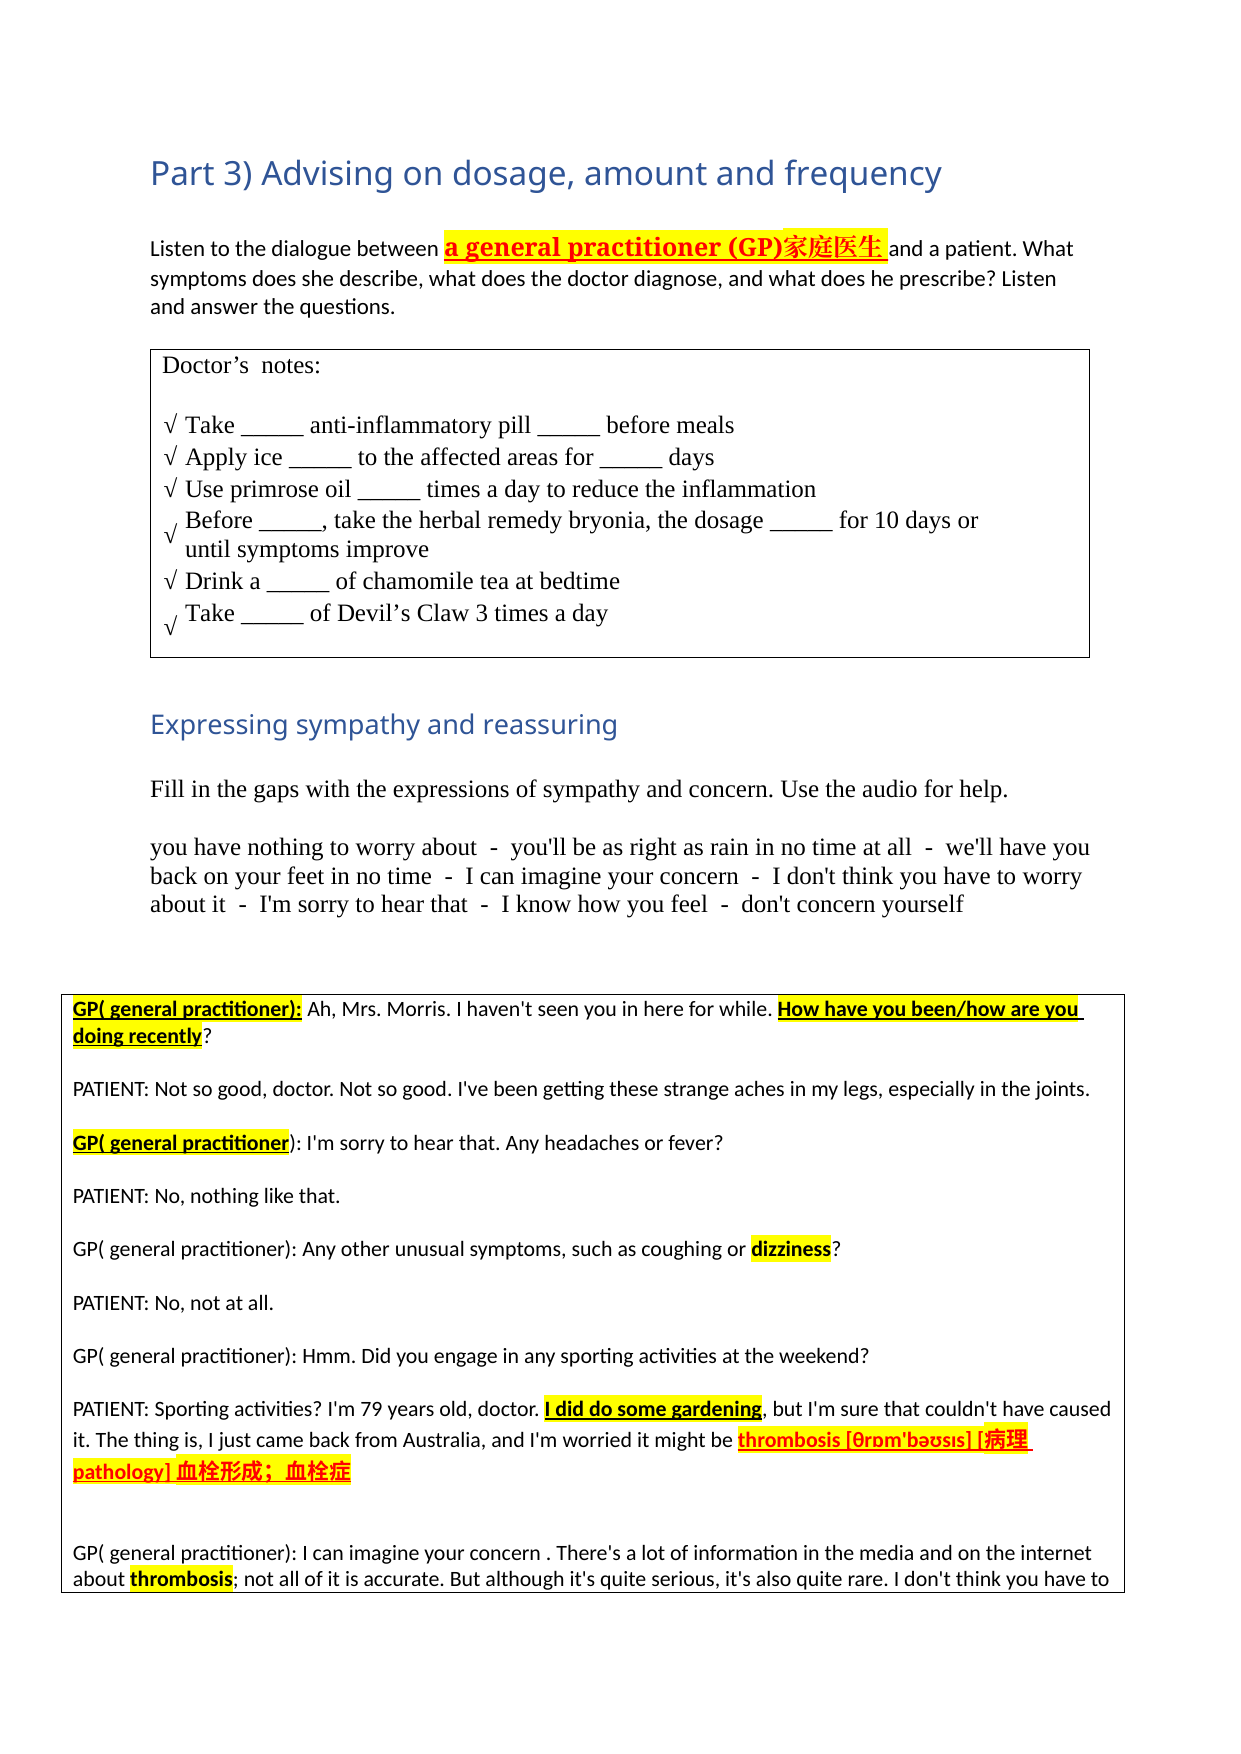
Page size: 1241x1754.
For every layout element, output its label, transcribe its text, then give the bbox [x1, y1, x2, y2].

subtitle Part 3) Advising on dosage, amount and frequency [150, 150, 1090, 195]
text you have nothing to worry about - you'll be as right as rain in no time at all - we'll have you back on your feet in no time - I can imagine your concern - I don't think you have to worry about it - I'm sorry to hear that - I know how you feel - don't concern yourself [150, 832, 1090, 918]
text Fill in the gaps with the expressions of sympathy and concern. Use the audio for help. [150, 774, 1090, 803]
subtitle Expressing sympathy and reassuring [150, 705, 1090, 742]
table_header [62, 995, 1124, 1592]
table_header Doctor’s notes: [151, 350, 1089, 657]
text Listen to the dialogue between a general practitioner (GP)家庭医生and a patient. What symptoms does she describe, what does the doctor diagnose, and what does he prescribe? Listen and answer the questions. [150, 228, 1090, 320]
